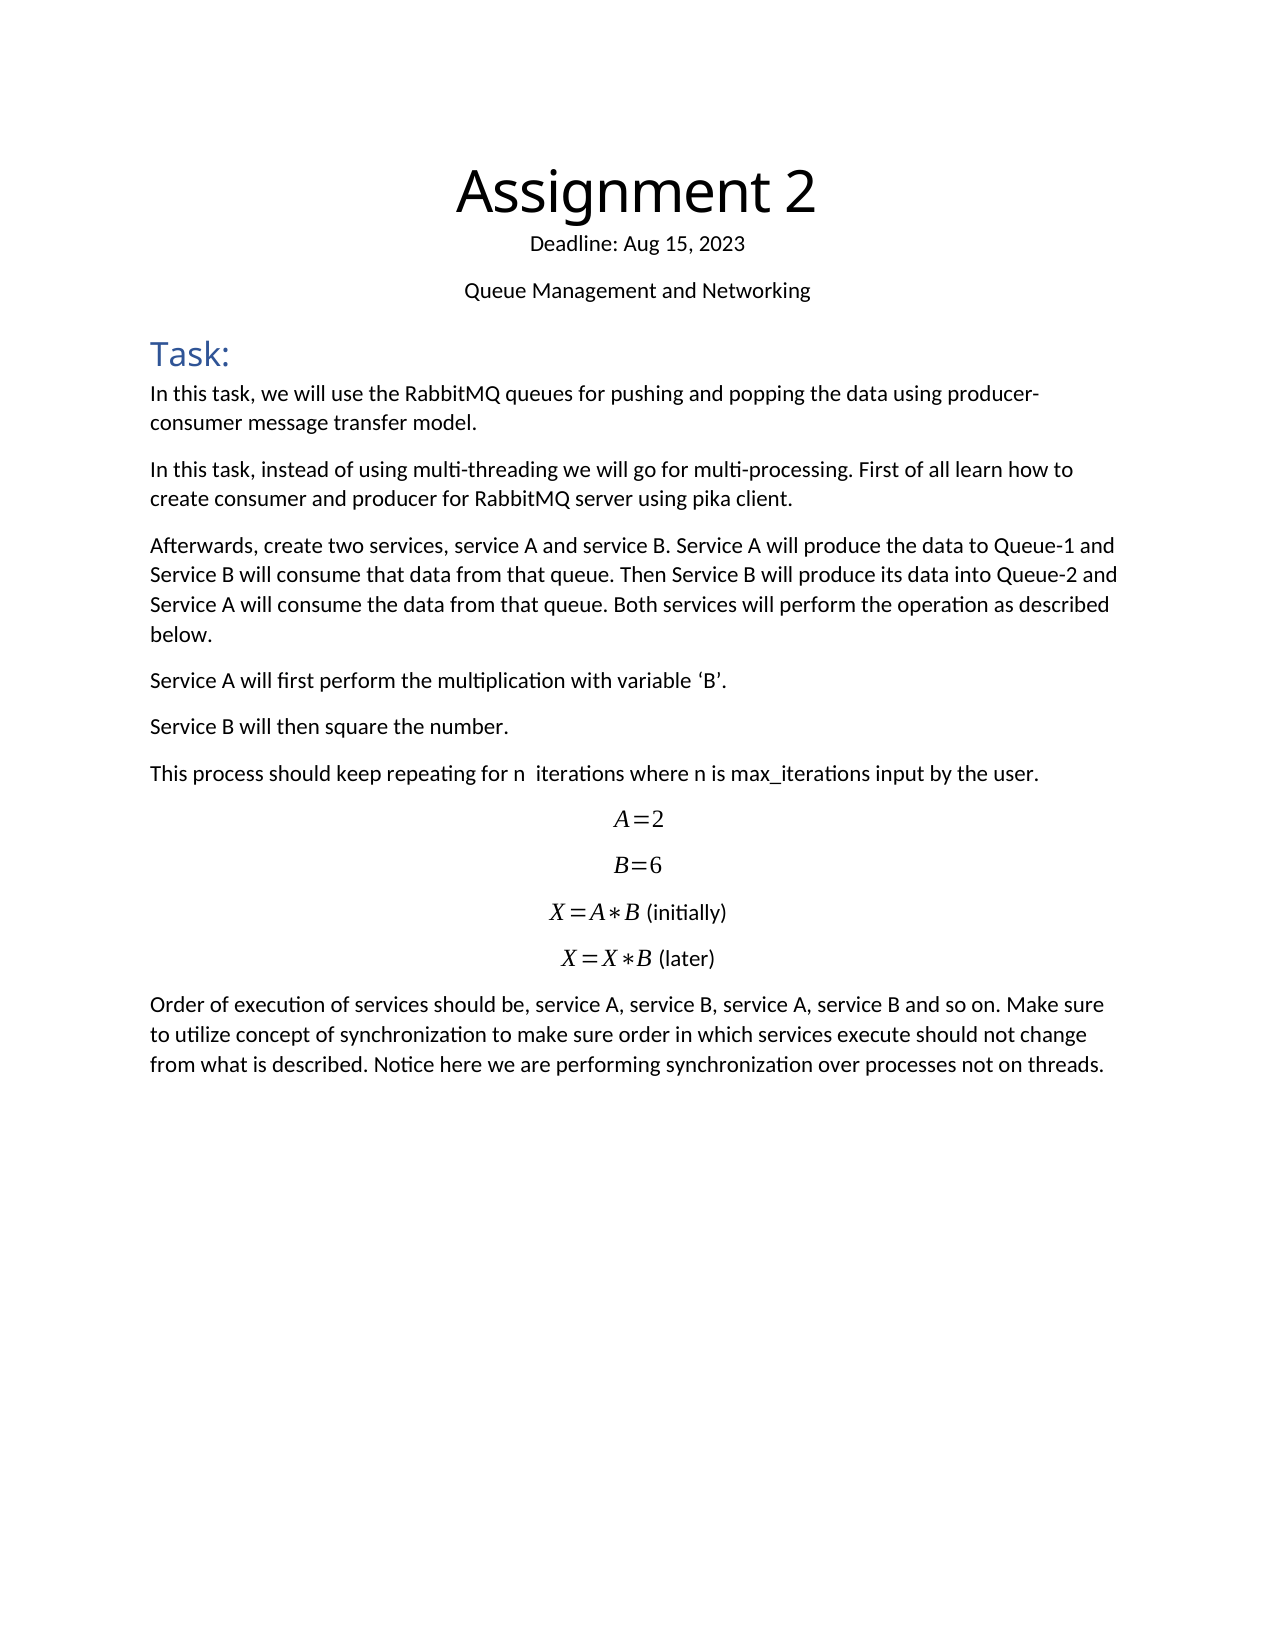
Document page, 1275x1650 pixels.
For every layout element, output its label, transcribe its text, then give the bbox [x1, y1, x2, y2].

text Queue Management and Networking [150, 276, 1125, 304]
subtitle Task: [150, 331, 1125, 376]
text Order of execution of services should be, service A, service B, service A, service B and so on. Make sure to utilize concept of synchronization to make sure order in which services execute should not change from what is described. Notice here we are performing synchronization over processes not on threads. [150, 991, 1125, 1078]
text (initially) [150, 898, 1125, 926]
text Afterwards, create two services, service A and service B. Service A will produce the data to Queue-1 and Service B will consume that data from that queue. Then Service B will produce its data into Queue-2 and Service A will consume the data from that queue. Both services will perform the operation as described below. [150, 531, 1125, 648]
text In this task, instead of using multi-threading we will go for multi-processing. First of all learn how to create consumer and producer for RabbitMQ server using pika client. [150, 455, 1125, 512]
text Service B will then square the number. [150, 712, 1125, 741]
text This process should keep repeating for n iterations where n is max_iterations input by the user. [150, 759, 1125, 787]
text In this task, we will use the RabbitMQ queues for pushing and popping the data using producer-consumer message transfer model. [150, 379, 1125, 436]
text (later) [150, 944, 1125, 972]
title Assignment 2 [150, 150, 1125, 229]
text Service A will first perform the multiplication with variable ‘B’. [150, 666, 1125, 694]
text Deadline: Aug 15, 2023 [150, 229, 1125, 257]
